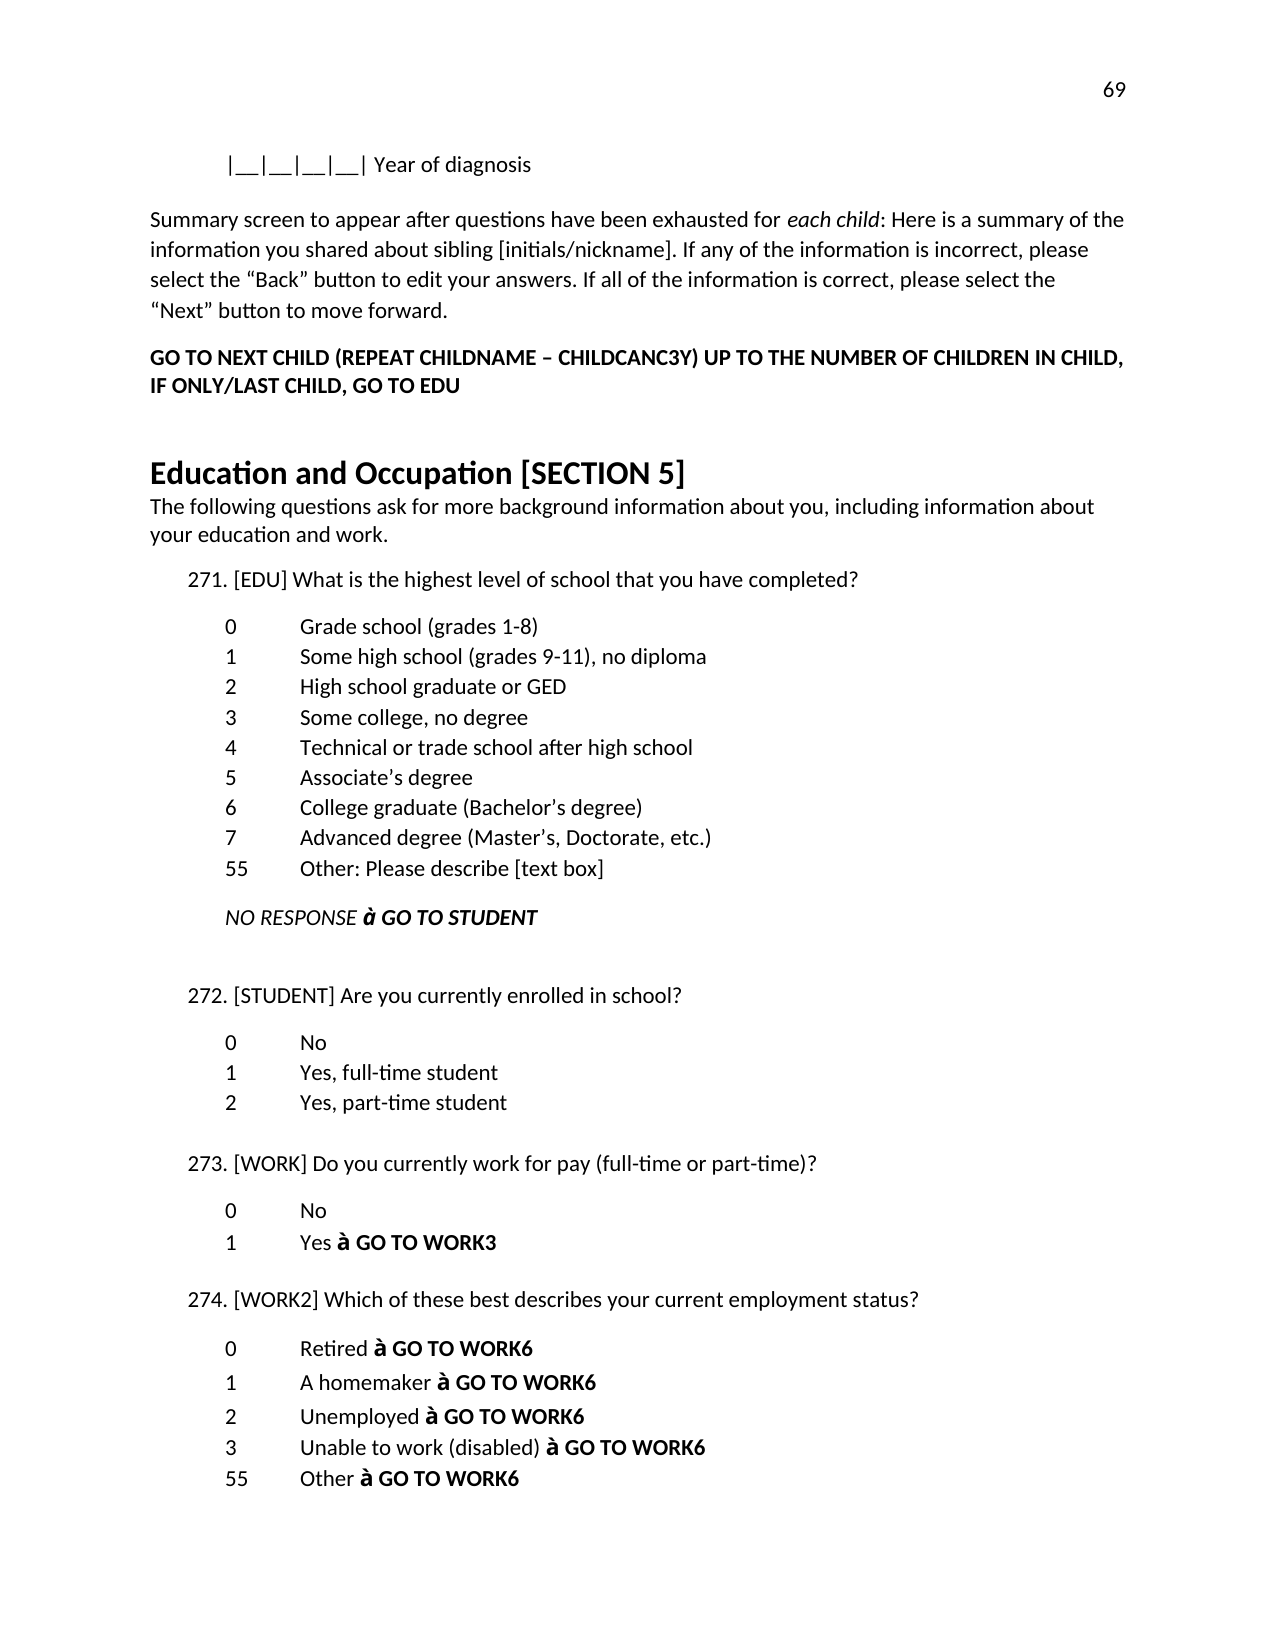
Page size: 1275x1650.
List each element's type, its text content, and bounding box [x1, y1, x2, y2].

list [WORK] Do you currently work for pay (full-time or part-time)? [187, 1149, 1125, 1177]
text 0 No [225, 1196, 1125, 1224]
text |__|__|__|__| Year of diagnosis [225, 150, 1125, 178]
list [STUDENT] Are you currently enrolled in school? [187, 981, 1125, 1009]
list [WORK2] Which of these best describes your current employment status? [187, 1285, 1125, 1313]
text 4 Technical or trade school after high school [225, 733, 1125, 761]
text 1 A homemaker à GO TO WORK6 [225, 1366, 1125, 1397]
text Summary screen to appear after questions have been exhausted for each child: Here is a summary of the information you shared about sibling [initials/nickname]. If any of the information is incorrect, please select the “Back” button to edit your answers. If all of the information is correct, please select the “Next” button to move forward. [150, 205, 1125, 324]
text 2 Unemployed à GO TO WORK6 [225, 1400, 1125, 1431]
text NO RESPONSE à GO TO STUDENT [225, 901, 1125, 932]
text 2 High school graduate or GED [225, 672, 1125, 701]
text 5 Associate’s degree [225, 763, 1125, 791]
text 0 Retired à GO TO WORK6 [225, 1332, 1125, 1363]
list [EDU] What is the highest level of school that you have completed? [187, 565, 1125, 593]
text 3 Some college, no degree [225, 703, 1125, 731]
text 1 Some high school (grades 9-11), no diploma [225, 642, 1125, 670]
text 1 Yes à GO TO WORK3 [225, 1226, 1125, 1257]
text 2 Yes, part-time student [225, 1088, 1125, 1117]
text 0 No [225, 1028, 1125, 1056]
text The following questions ask for more background information about you, including information about your education and work. [150, 492, 1125, 548]
text GO TO NEXT CHILD (REPEAT CHILDNAME – CHILDCANC3Y) UP TO THE NUMBER OF CHILDREN IN CHILD, [150, 343, 1125, 371]
text 55 Other: Please describe [text box] [150, 854, 1125, 882]
text 7 Advanced degree (Master’s, Doctorate, etc.) [225, 823, 1125, 852]
text IF ONLY/LAST CHILD, GO TO EDU [150, 371, 1125, 399]
text 0 Grade school (grades 1-8) [225, 612, 1125, 640]
subtitle Education and Occupation [SECTION 5] [150, 452, 1125, 492]
text 1 Yes, full-time student [225, 1058, 1125, 1086]
text 6 College graduate (Bachelor’s degree) [225, 793, 1125, 821]
text 3 Unable to work (disabled) à GO TO WORK6 [225, 1431, 1125, 1462]
text 55 Other à GO TO WORK6 [225, 1462, 1125, 1493]
